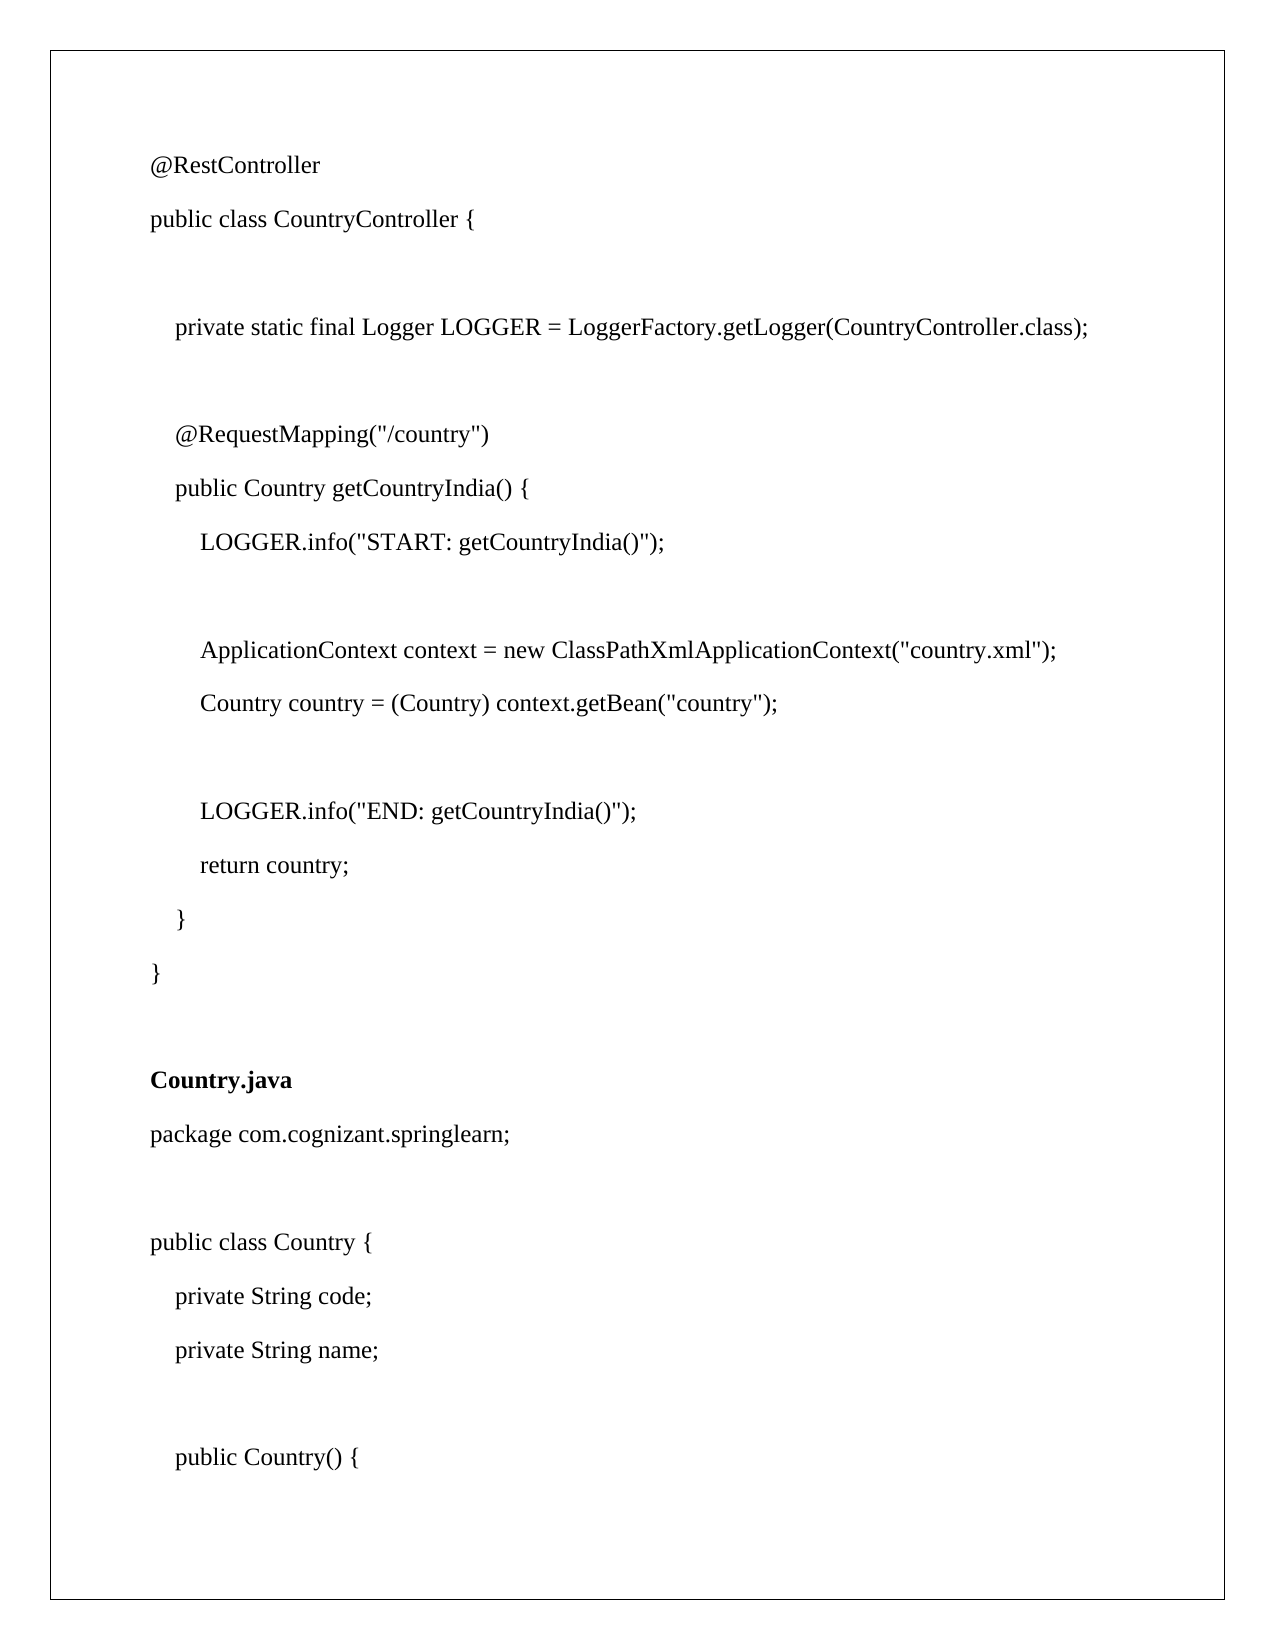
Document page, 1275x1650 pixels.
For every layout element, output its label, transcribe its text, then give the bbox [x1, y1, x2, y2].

text package com.cognizant.springlearn; [150, 1119, 1125, 1148]
text return country; [150, 850, 1125, 879]
text LOGGER.info("END: getCountryIndia()"); [150, 796, 1125, 825]
text public class Country { [150, 1227, 1125, 1256]
text public Country() { [150, 1442, 1125, 1471]
text Country.java [150, 1066, 1125, 1094]
text public Country getCountryIndia() { [150, 473, 1125, 502]
text @RequestMapping("/country") [150, 419, 1125, 448]
text private String code; [150, 1281, 1125, 1310]
text private static final Logger LOGGER = LoggerFactory.getLogger(CountryController.class); [150, 312, 1125, 340]
text } [150, 958, 1125, 987]
text LOGGER.info("START: getCountryIndia()"); [150, 527, 1125, 556]
text private String name; [150, 1335, 1125, 1363]
text ApplicationContext context = new ClassPathXmlApplicationContext("country.xml"); [150, 635, 1125, 663]
text public class CountryController { [150, 204, 1125, 233]
text Country country = (Country) context.getBean("country"); [150, 688, 1125, 717]
text } [150, 904, 1125, 933]
text @RestController [150, 150, 1125, 179]
